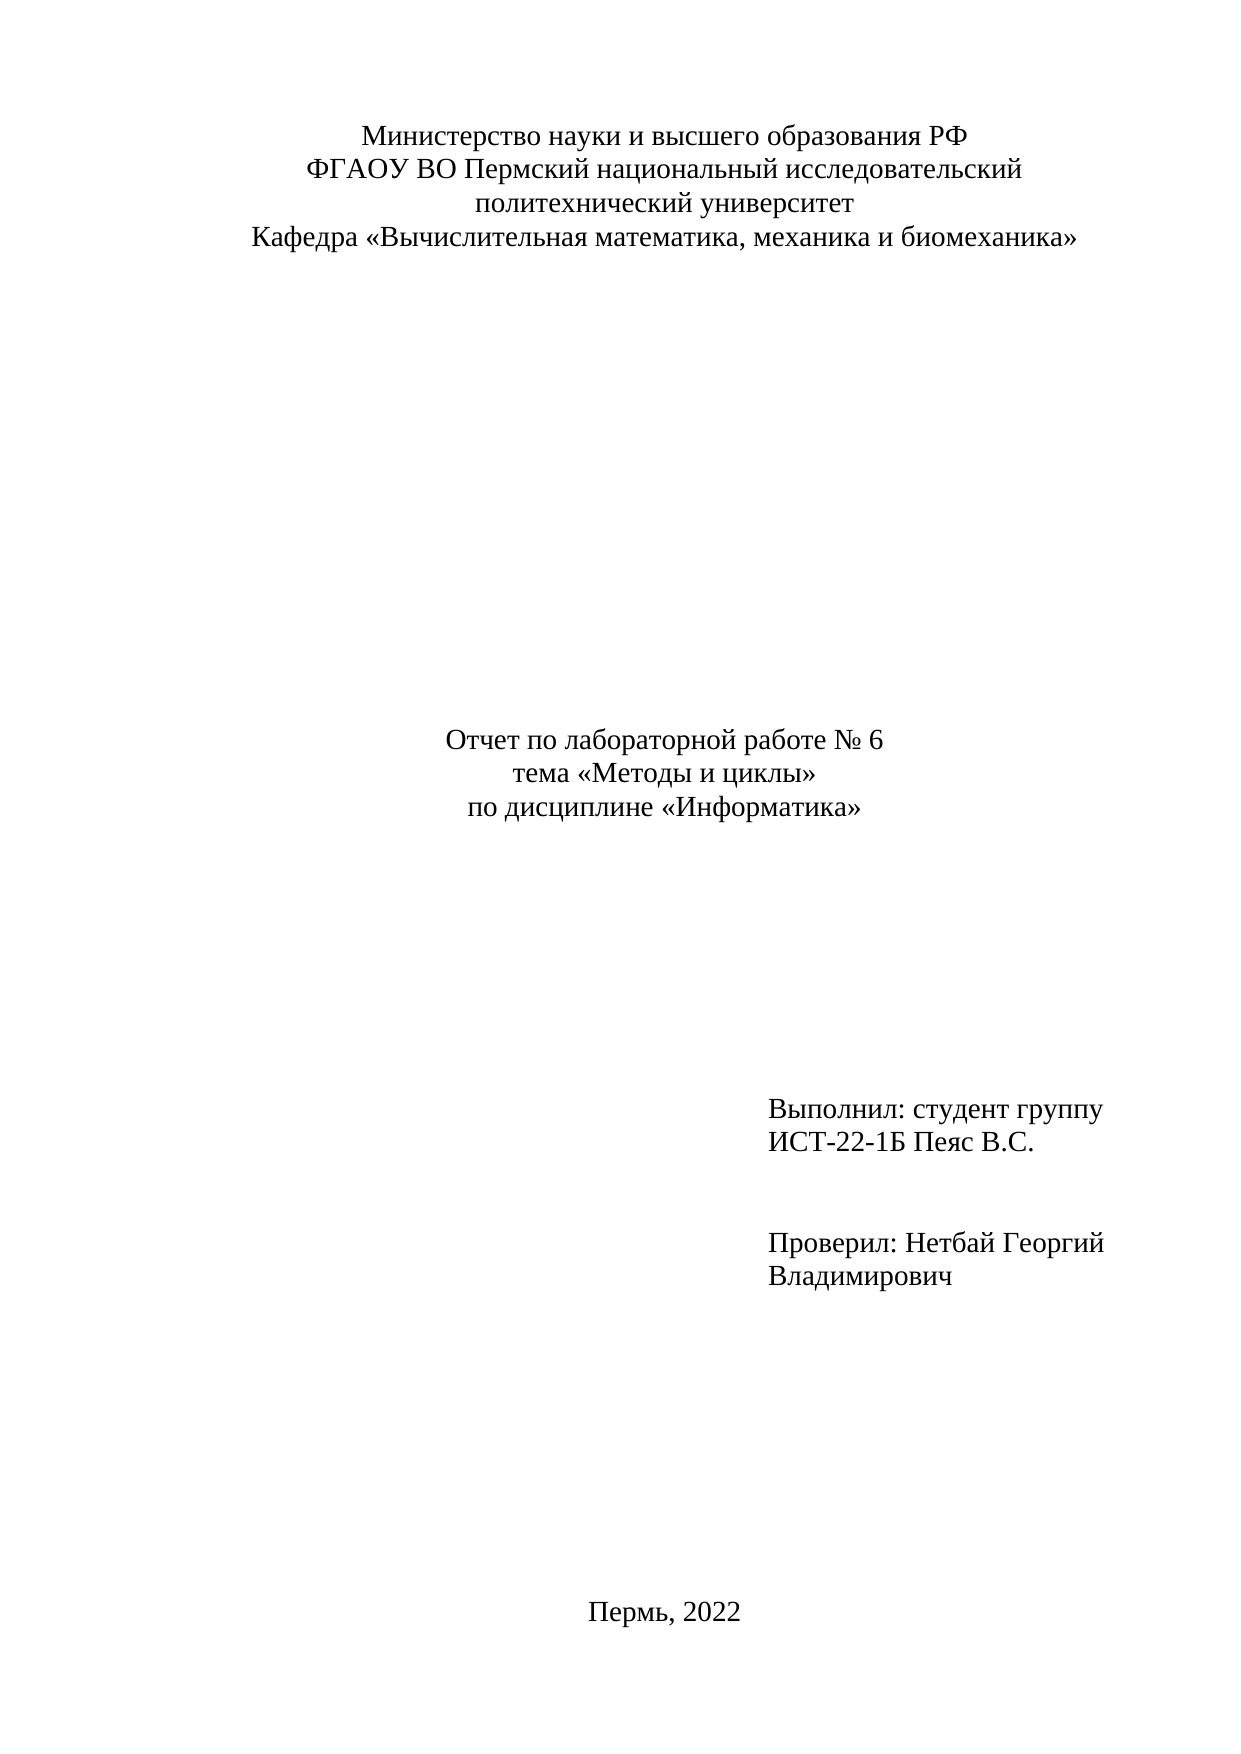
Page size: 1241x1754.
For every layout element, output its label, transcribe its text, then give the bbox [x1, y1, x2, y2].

text политехнический университет [177, 185, 1152, 219]
text Кафедра «Вычислительная математика, механика и биомеханика» [177, 219, 1152, 252]
text тема «Методы и циклы» [177, 755, 1152, 789]
text Проверил: Нетбай Георгий Владимирович [768, 1225, 1152, 1292]
text Пермь, 2022 [177, 1594, 1152, 1627]
text ФГАОУ ВО Пермский национальный исследовательский [177, 152, 1152, 185]
text Министерство науки и высшего образования РФ [177, 118, 1152, 152]
text Отчет по лабораторной работе № 6 [177, 722, 1152, 755]
text по дисциплине «Информатика» [177, 789, 1152, 822]
text Выполнил: студент группу ИСТ-22-1Б Пеяс В.С. [768, 1091, 1152, 1158]
